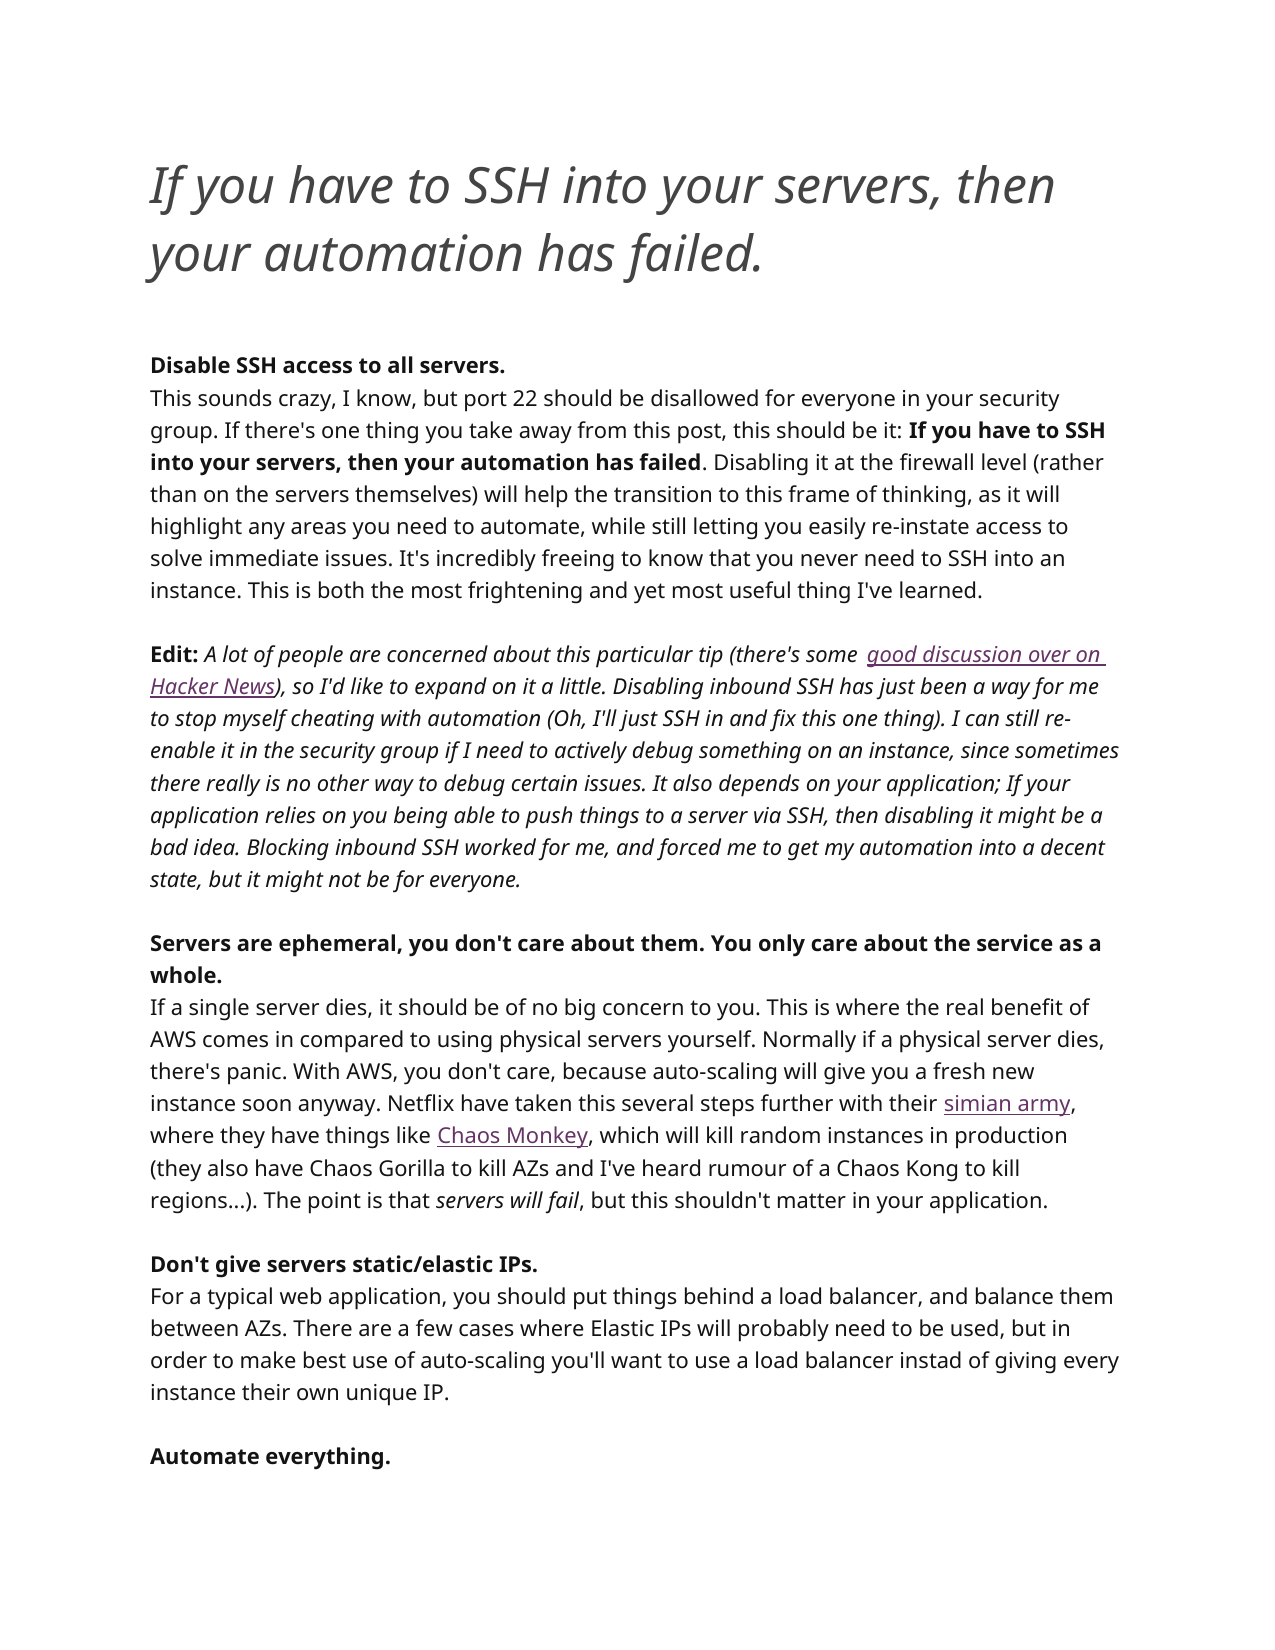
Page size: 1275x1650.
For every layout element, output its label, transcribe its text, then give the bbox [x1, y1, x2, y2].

text If you have to SSH into your servers, then your automation has failed. [150, 150, 1125, 286]
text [150, 286, 1125, 1471]
